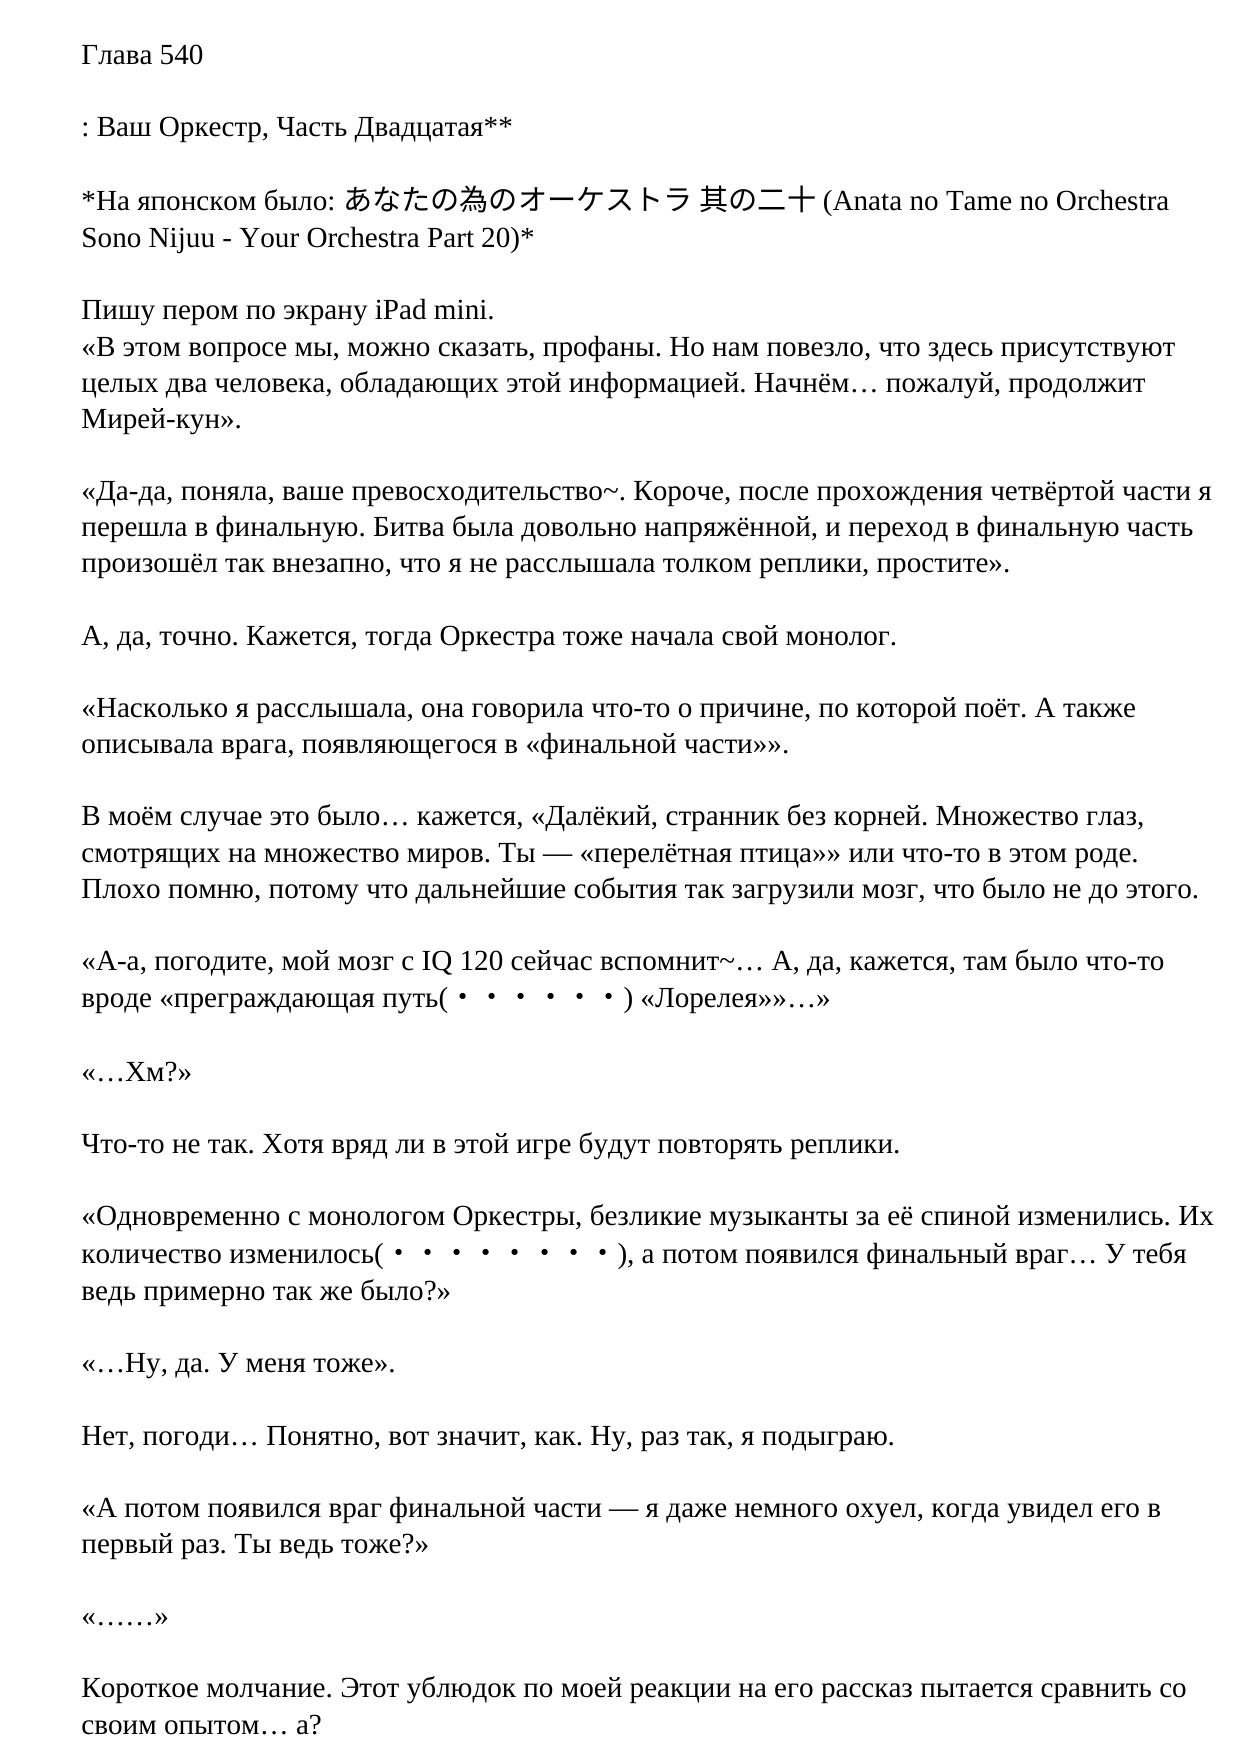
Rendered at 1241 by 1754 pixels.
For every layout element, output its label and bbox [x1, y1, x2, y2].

text [81, 37, 1215, 1740]
